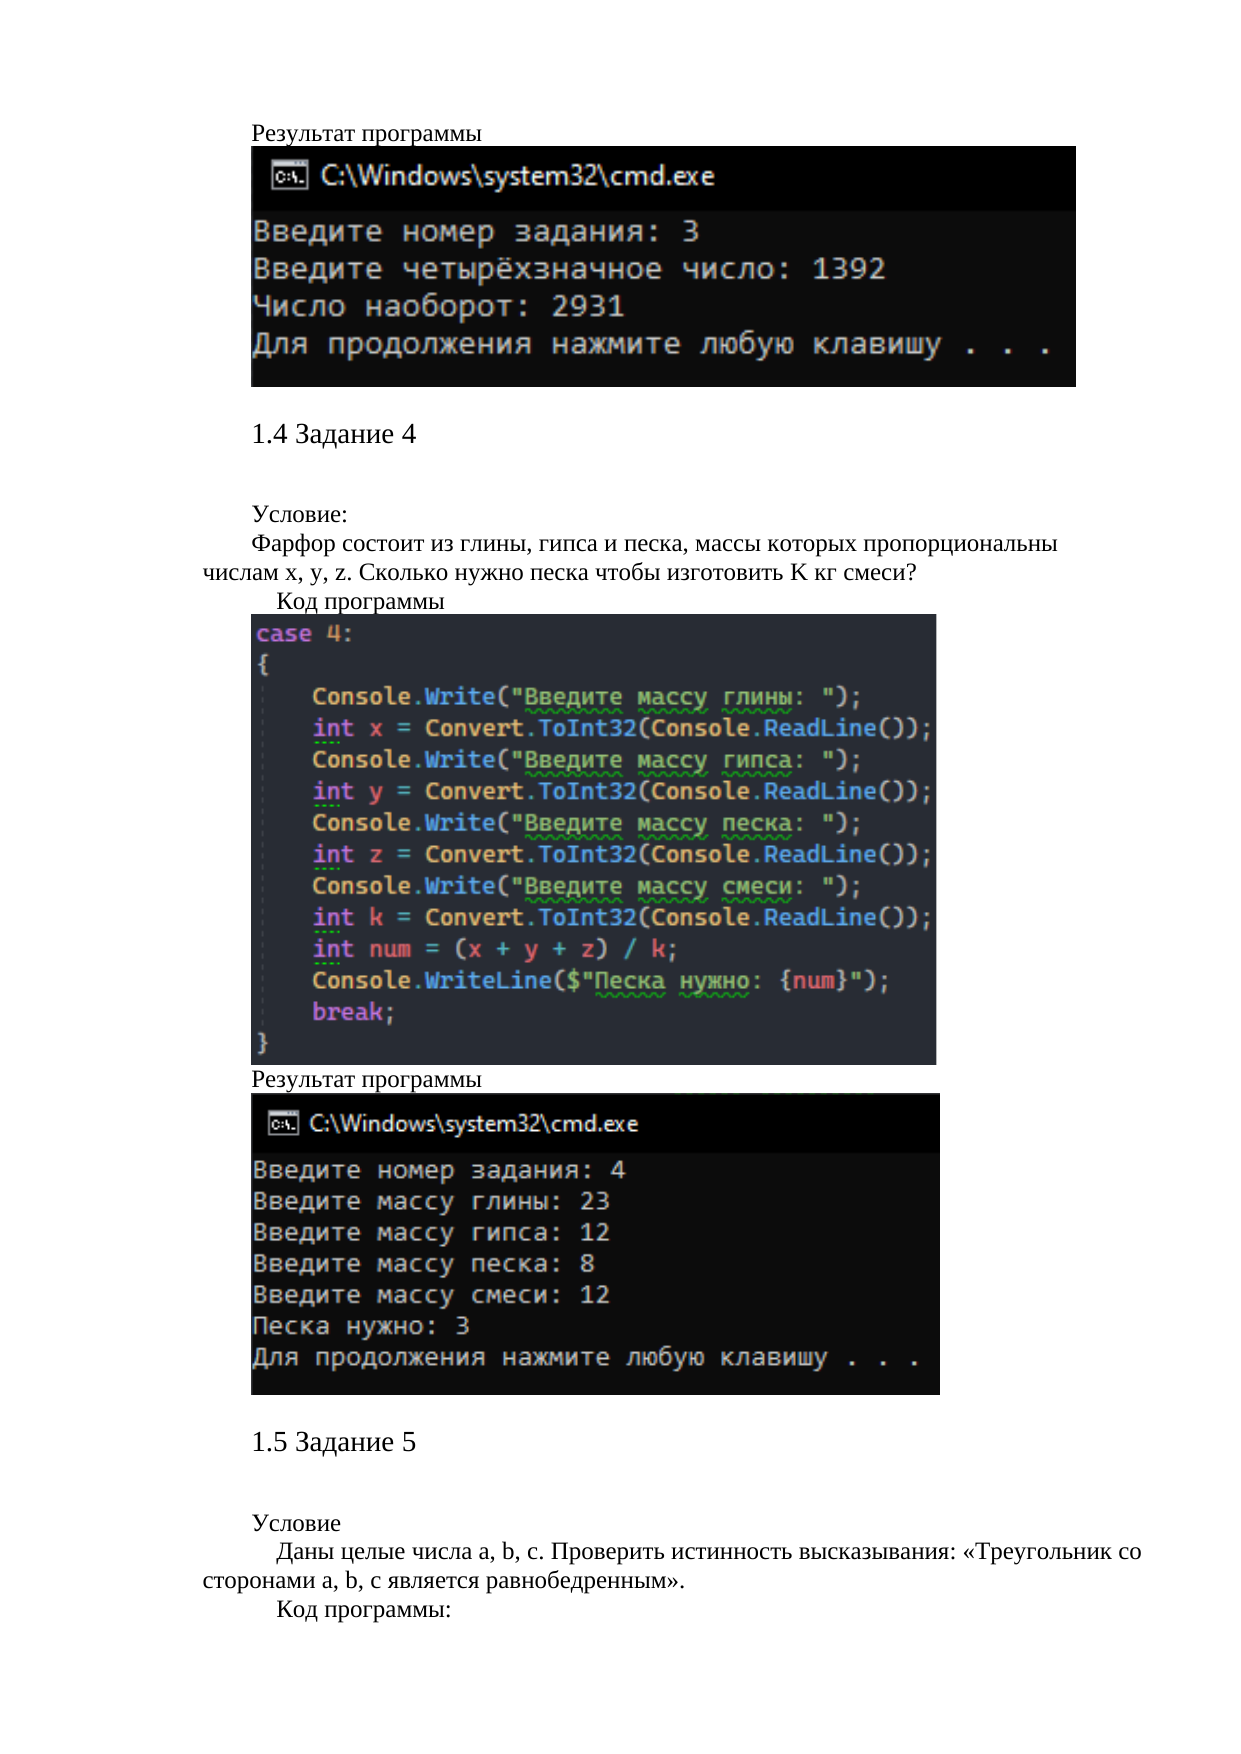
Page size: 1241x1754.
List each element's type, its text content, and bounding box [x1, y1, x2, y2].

text Результат программы [177, 118, 1152, 147]
text Код программы [202, 586, 1152, 614]
text Результат программы [177, 1064, 1152, 1093]
text Фарфор состоит из глины, гипса и песка, массы которых пропорциональны [177, 528, 1152, 557]
text сторонами a, b, c является равнобедренным». [202, 1565, 1152, 1594]
text Даны целые числа a, b, c. Проверить истинность высказывания: «Треугольник со [202, 1536, 1152, 1565]
text числам x, y, z. Сколько нужно песка чтобы изготовить K кг смеси? [202, 557, 1152, 586]
subtitle Задание 5 [177, 1424, 1152, 1458]
text Условие [177, 1508, 1152, 1536]
picture [251, 146, 1076, 387]
text Код программы: [202, 1594, 1152, 1623]
subtitle Задание 4 [177, 416, 1152, 449]
text Условие: [177, 499, 1152, 528]
picture [251, 614, 937, 1065]
picture [251, 1093, 940, 1395]
